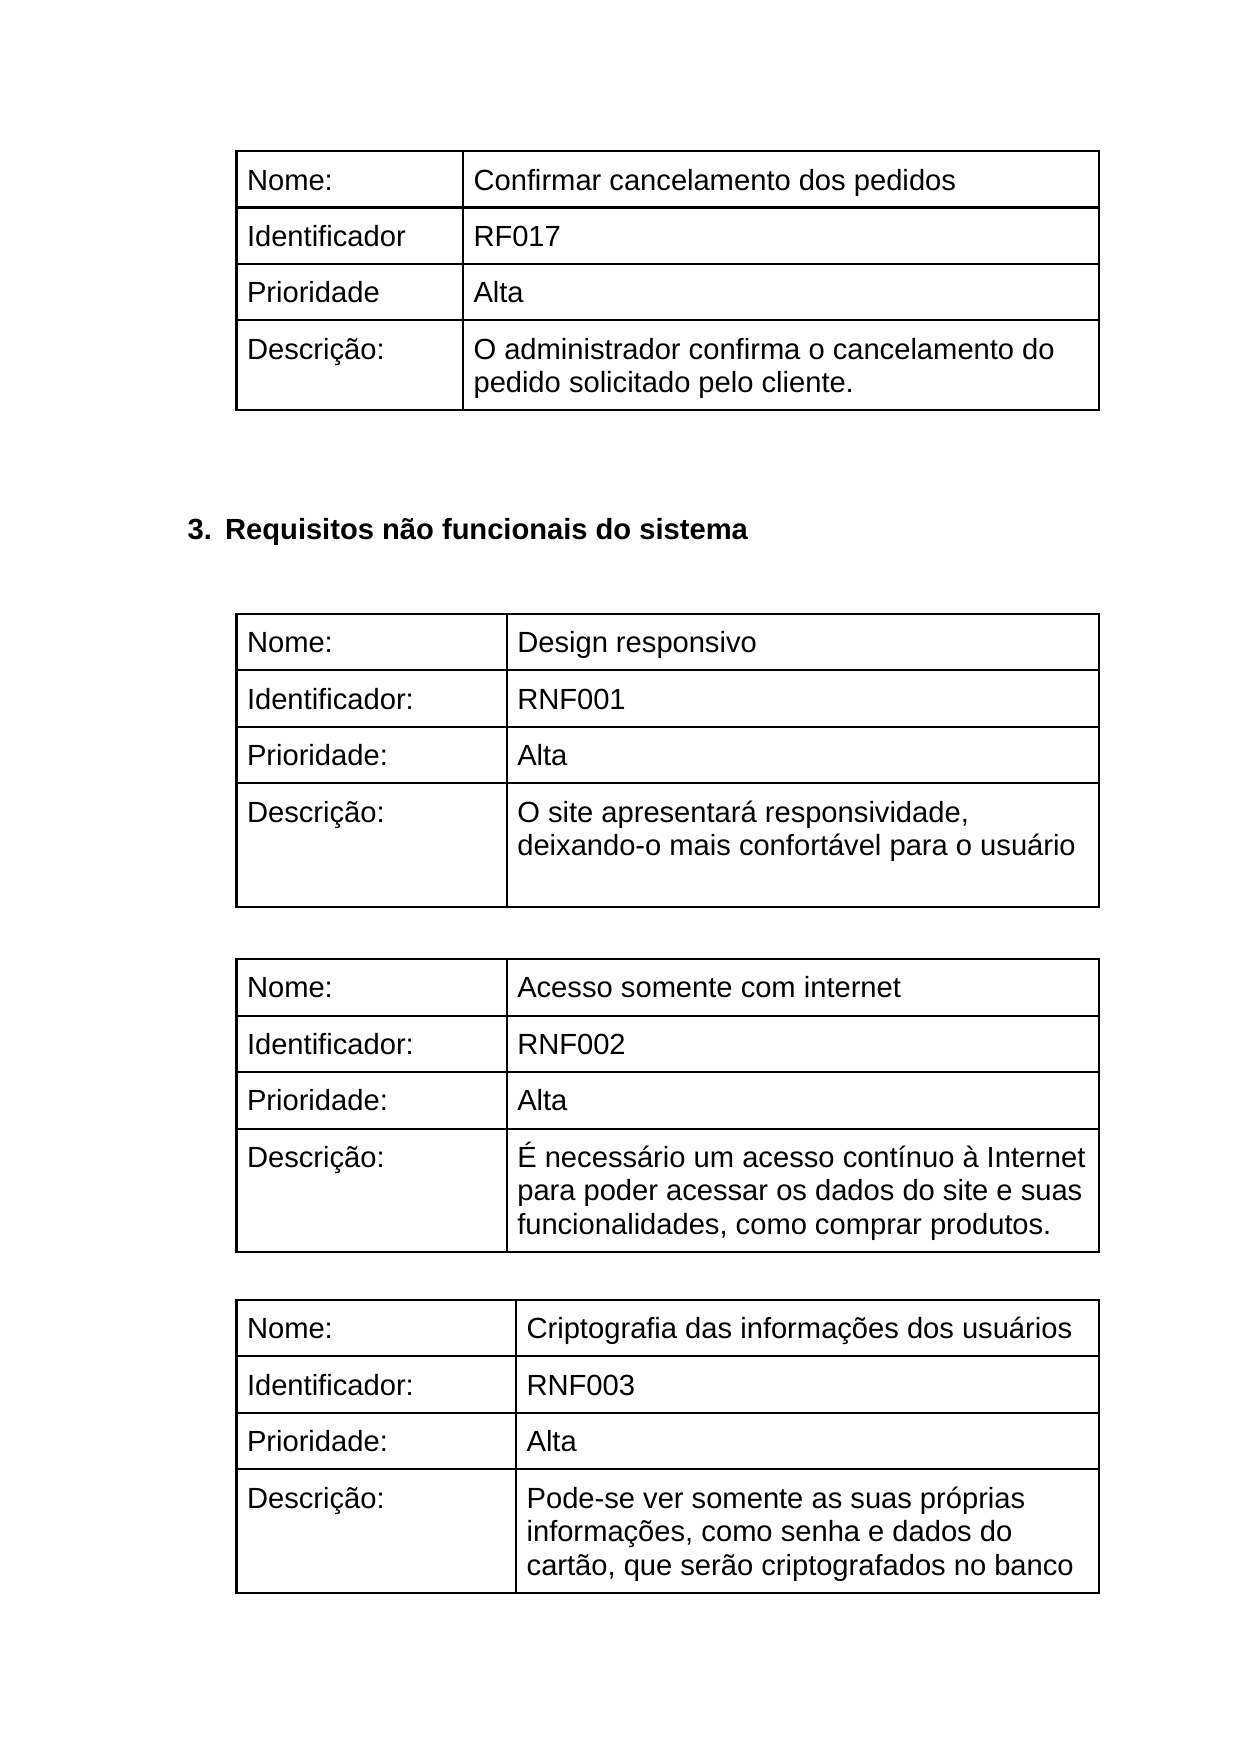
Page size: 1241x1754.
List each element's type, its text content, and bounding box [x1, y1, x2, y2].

table_header Nome: [238, 960, 506, 1014]
table_header Nome: [238, 615, 506, 669]
table_cell Identificador [238, 209, 462, 263]
table_cell Alta [508, 1073, 1098, 1127]
table_header Nome: [238, 1301, 515, 1355]
table_header Criptografia das informações dos usuários [517, 1301, 1098, 1355]
list Requisitos não funcionais do sistema [187, 512, 1090, 546]
table_cell Alta [464, 265, 1098, 319]
table_cell RNF003 [517, 1357, 1098, 1412]
table_cell O site apresentará responsividade, deixando-o mais confortável para o usuário [508, 784, 1098, 906]
table_cell Prioridade: [238, 728, 506, 782]
table_cell Prioridade: [238, 1414, 515, 1468]
table_cell Descrição: [238, 1470, 515, 1592]
table_cell Descrição: [238, 321, 462, 409]
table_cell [517, 1470, 1098, 1592]
table_cell Identificador: [238, 671, 506, 726]
table_cell Alta [517, 1414, 1098, 1468]
table_cell Alta [508, 728, 1098, 782]
table_header Nome: [238, 152, 462, 206]
table_cell RF017 [464, 209, 1098, 263]
table_cell Identificador: [238, 1017, 506, 1071]
table_cell O administrador confirma o cancelamento do pedido solicitado pelo cliente. [464, 321, 1098, 409]
table_header Acesso somente com internet [508, 960, 1098, 1014]
table_cell RNF002 [508, 1017, 1098, 1071]
table_header Confirmar cancelamento dos pedidos [464, 152, 1098, 206]
table_cell Prioridade: [238, 1073, 506, 1127]
table_cell É necessário um acesso contínuo à Internet para poder acessar os dados do site e suas funcionalidades, como comprar produtos. [508, 1130, 1098, 1251]
table_cell Descrição: [238, 1130, 506, 1251]
table_cell Identificador: [238, 1357, 515, 1412]
table_cell Prioridade [238, 265, 462, 319]
table_cell Descrição: [238, 784, 506, 906]
table_header Design responsivo [508, 615, 1098, 669]
table_cell RNF001 [508, 671, 1098, 726]
